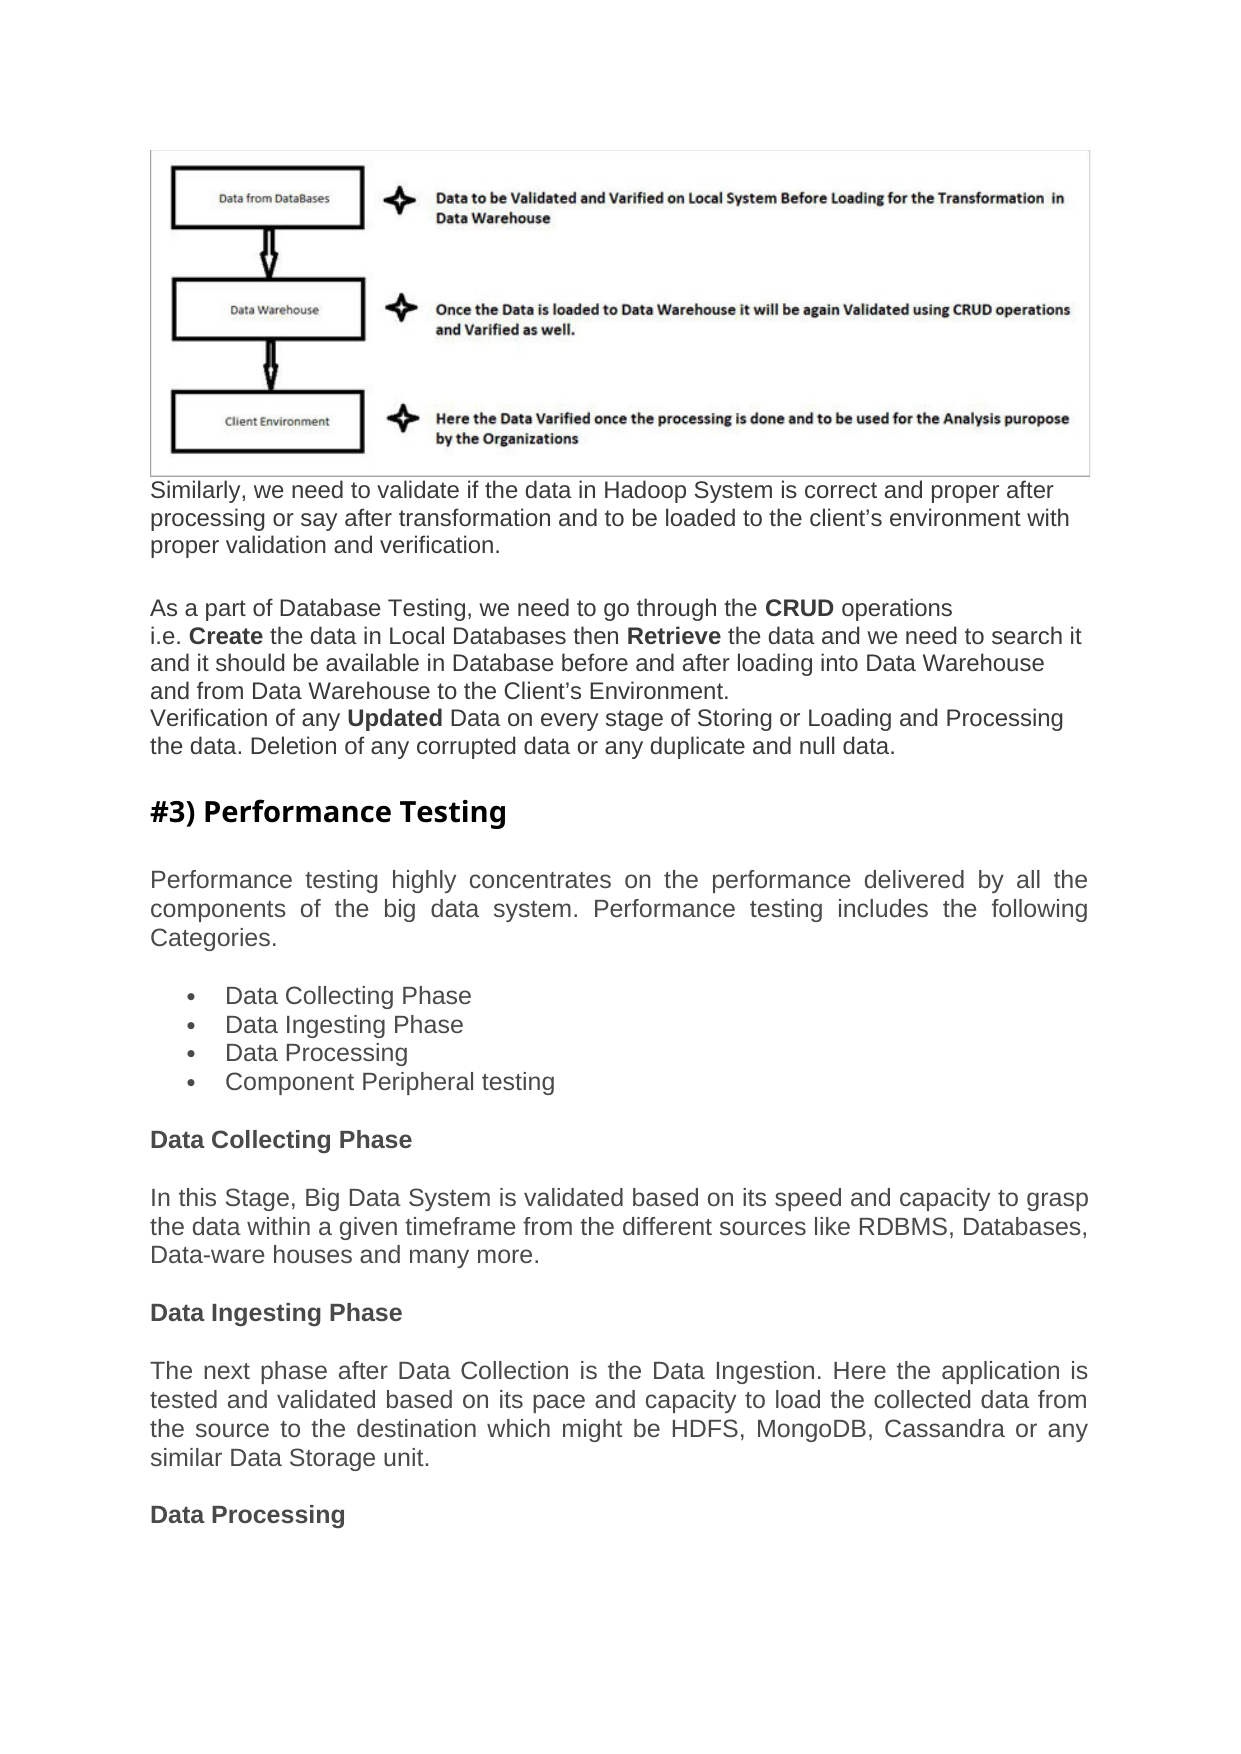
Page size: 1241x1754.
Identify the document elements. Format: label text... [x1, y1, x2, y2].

text Data Processing [150, 1500, 1090, 1529]
text Data Collecting Phase [150, 1125, 1090, 1154]
text Performance testing highly concentrates on the performance delivered by all the components of the big data system. Performance testing includes the following Categories. [150, 865, 1090, 952]
subtitle #3) Performance Testing [150, 791, 1090, 831]
text Similarly, we need to validate if the data in Hadoop System is correct and proper after processing or say after transformation and to be loaded to the client’s environment with proper validation and verification. [150, 477, 1090, 559]
text Verification of any Updated Data on every stage of Storing or Loading and Processing the data. Deletion of any corrupted data or any duplicate and null data. [150, 704, 1090, 759]
text As a part of Database Testing, we need to go through the CRUD operations i.e. Create the data in Local Databases then Retrieve the data and we need to search it and it should be available in Database before and after loading into Data Warehouse and from Data Warehouse to the Client’s Environment. [150, 594, 1090, 704]
list Data Collecting Phase [187, 981, 1090, 1009]
text Data Ingesting Phase [150, 1298, 1090, 1327]
list Data Ingesting Phase [187, 1009, 1090, 1038]
list Data Processing [187, 1038, 1090, 1067]
text In this Stage, Big Data System is validated based on its speed and capacity to grasp the data within a given timeframe from the different sources like RDBMS, Databases, Data-ware houses and many more. [150, 1183, 1090, 1269]
list Component Peripheral testing [187, 1067, 1090, 1096]
picture [150, 150, 1091, 477]
text The next phase after Data Collection is the Data Ingestion. Here the application is tested and validated based on its pace and capacity to load the collected data from the source to the destination which might be HDFS, MongoDB, Cassandra or any similar Data Storage unit. [150, 1356, 1090, 1471]
